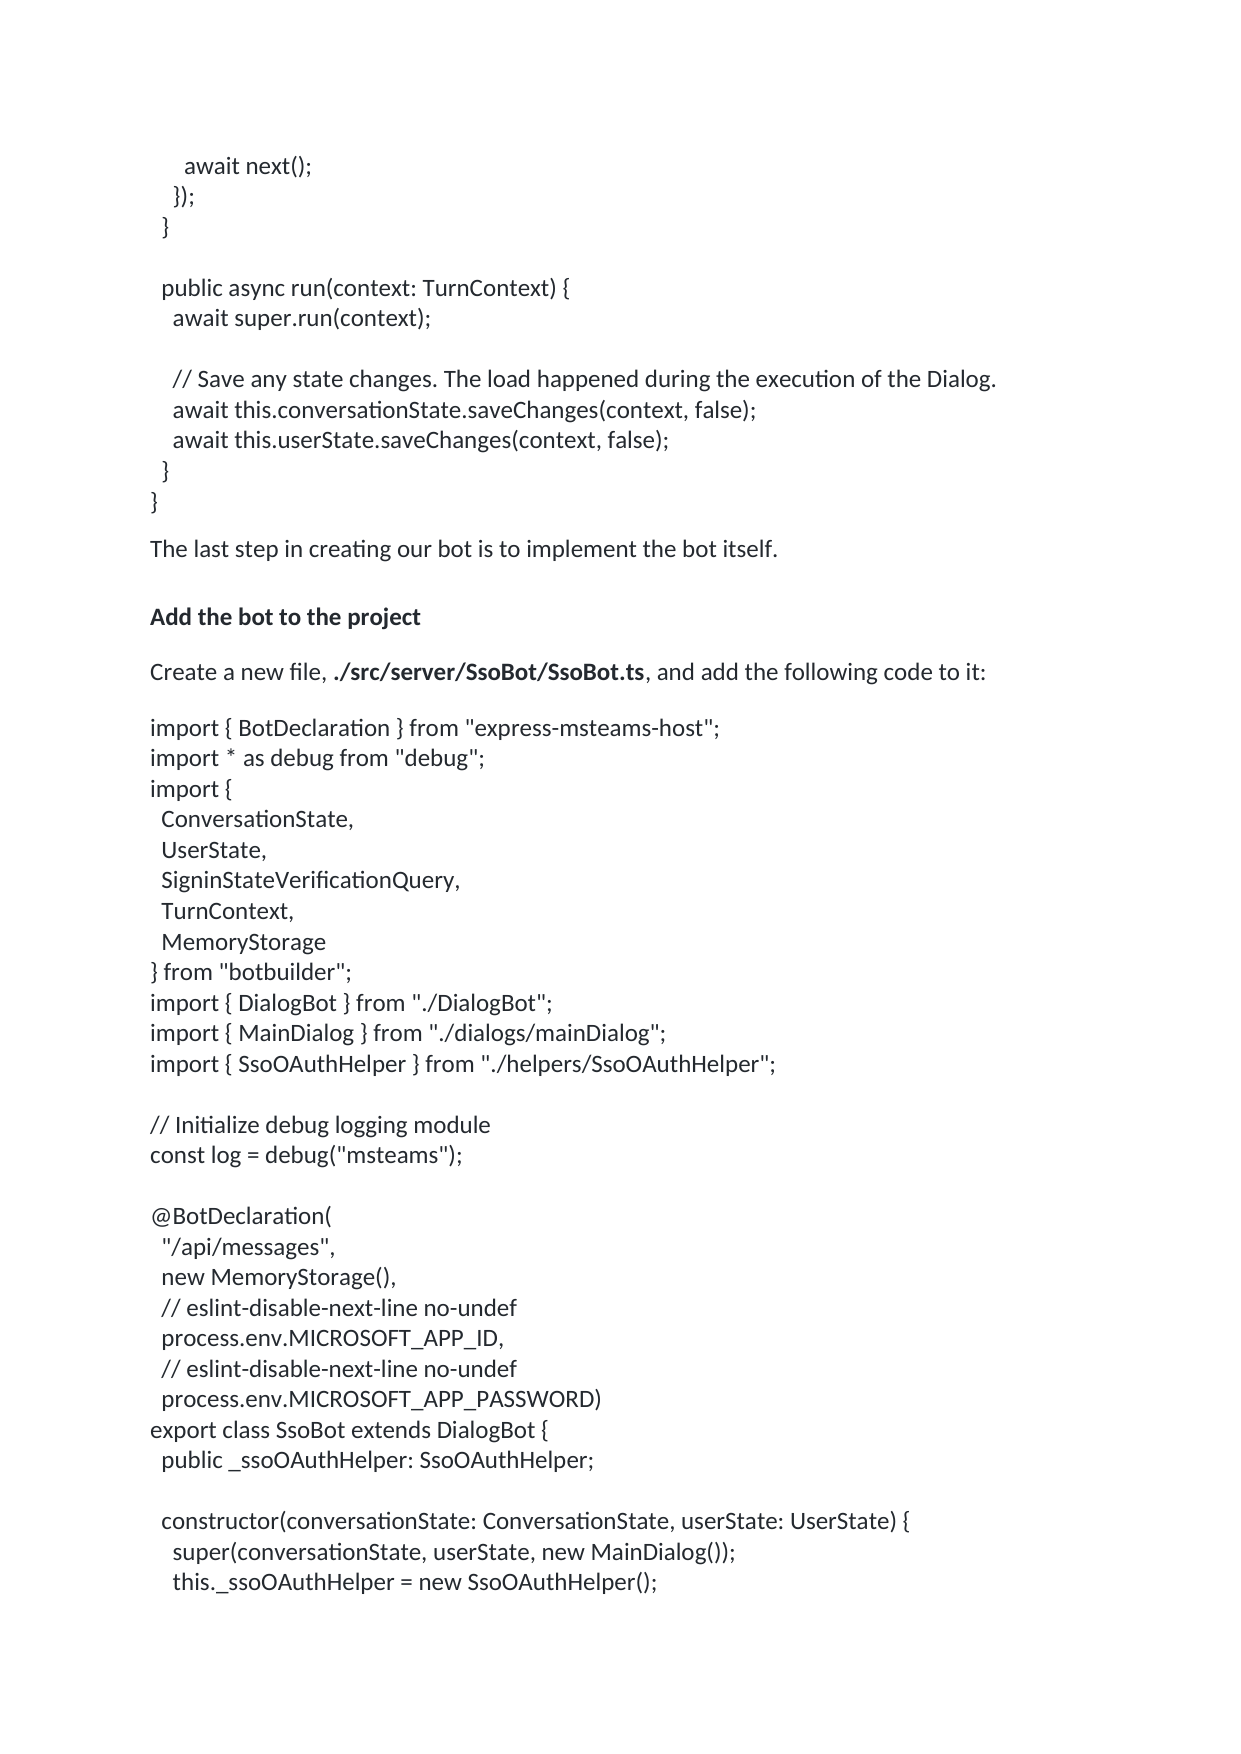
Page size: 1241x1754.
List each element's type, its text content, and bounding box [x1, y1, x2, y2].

text MemoryStorage [150, 926, 1090, 956]
text import { [150, 773, 1090, 803]
text const log = debug("msteams"); [150, 1139, 1090, 1170]
text The last step in creating our bot is to implement the bot itself. [150, 533, 1090, 563]
text } [150, 211, 1090, 242]
text await this.conversationState.saveChanges(context, false); [150, 394, 1090, 425]
text super(conversationState, userState, new MainDialog()); [150, 1536, 1090, 1567]
text import { SsoOAuthHelper } from "./helpers/SsoOAuthHelper"; [150, 1048, 1090, 1078]
text await this.userState.saveChanges(context, false); [150, 425, 1090, 455]
text public async run(context: TurnContext) { [150, 272, 1090, 303]
text import { MainDialog } from "./dialogs/mainDialog"; [150, 1017, 1090, 1048]
text UserState, [150, 834, 1090, 864]
text // eslint-disable-next-line no-undef [150, 1353, 1090, 1383]
text TurnContext, [150, 895, 1090, 926]
text } [150, 486, 1090, 516]
text SigninStateVerificationQuery, [150, 864, 1090, 895]
text this._ssoOAuthHelper = new SsoOAuthHelper(); [150, 1567, 1090, 1597]
text "/api/messages", [150, 1231, 1090, 1261]
text @BotDeclaration( [150, 1200, 1090, 1231]
text }); [150, 181, 1090, 211]
text import { BotDeclaration } from "express-msteams-host"; [150, 712, 1090, 742]
text process.env.MICROSOFT_APP_ID, [150, 1322, 1090, 1353]
text Create a new file, ./src/server/SsoBot/SsoBot.ts, and add the following code to it: [150, 656, 1090, 687]
text constructor(conversationState: ConversationState, userState: UserState) { [150, 1506, 1090, 1536]
text ConversationState, [150, 803, 1090, 834]
text // Save any state changes. The load happened during the execution of the Dialog. [150, 364, 1090, 394]
text } [150, 455, 1090, 486]
text await next(); [150, 150, 1090, 181]
text // eslint-disable-next-line no-undef [150, 1292, 1090, 1322]
text await super.run(context); [150, 303, 1090, 333]
text process.env.MICROSOFT_APP_PASSWORD) [150, 1383, 1090, 1414]
text new MemoryStorage(), [150, 1261, 1090, 1292]
text public _ssoOAuthHelper: SsoOAuthHelper; [150, 1444, 1090, 1475]
text } from "botbuilder"; [150, 956, 1090, 987]
text export class SsoBot extends DialogBot { [150, 1414, 1090, 1444]
text import { DialogBot } from "./DialogBot"; [150, 987, 1090, 1017]
text Add the bot to the project [150, 601, 1090, 631]
text import * as debug from "debug"; [150, 742, 1090, 773]
text // Initialize debug logging module [150, 1109, 1090, 1139]
